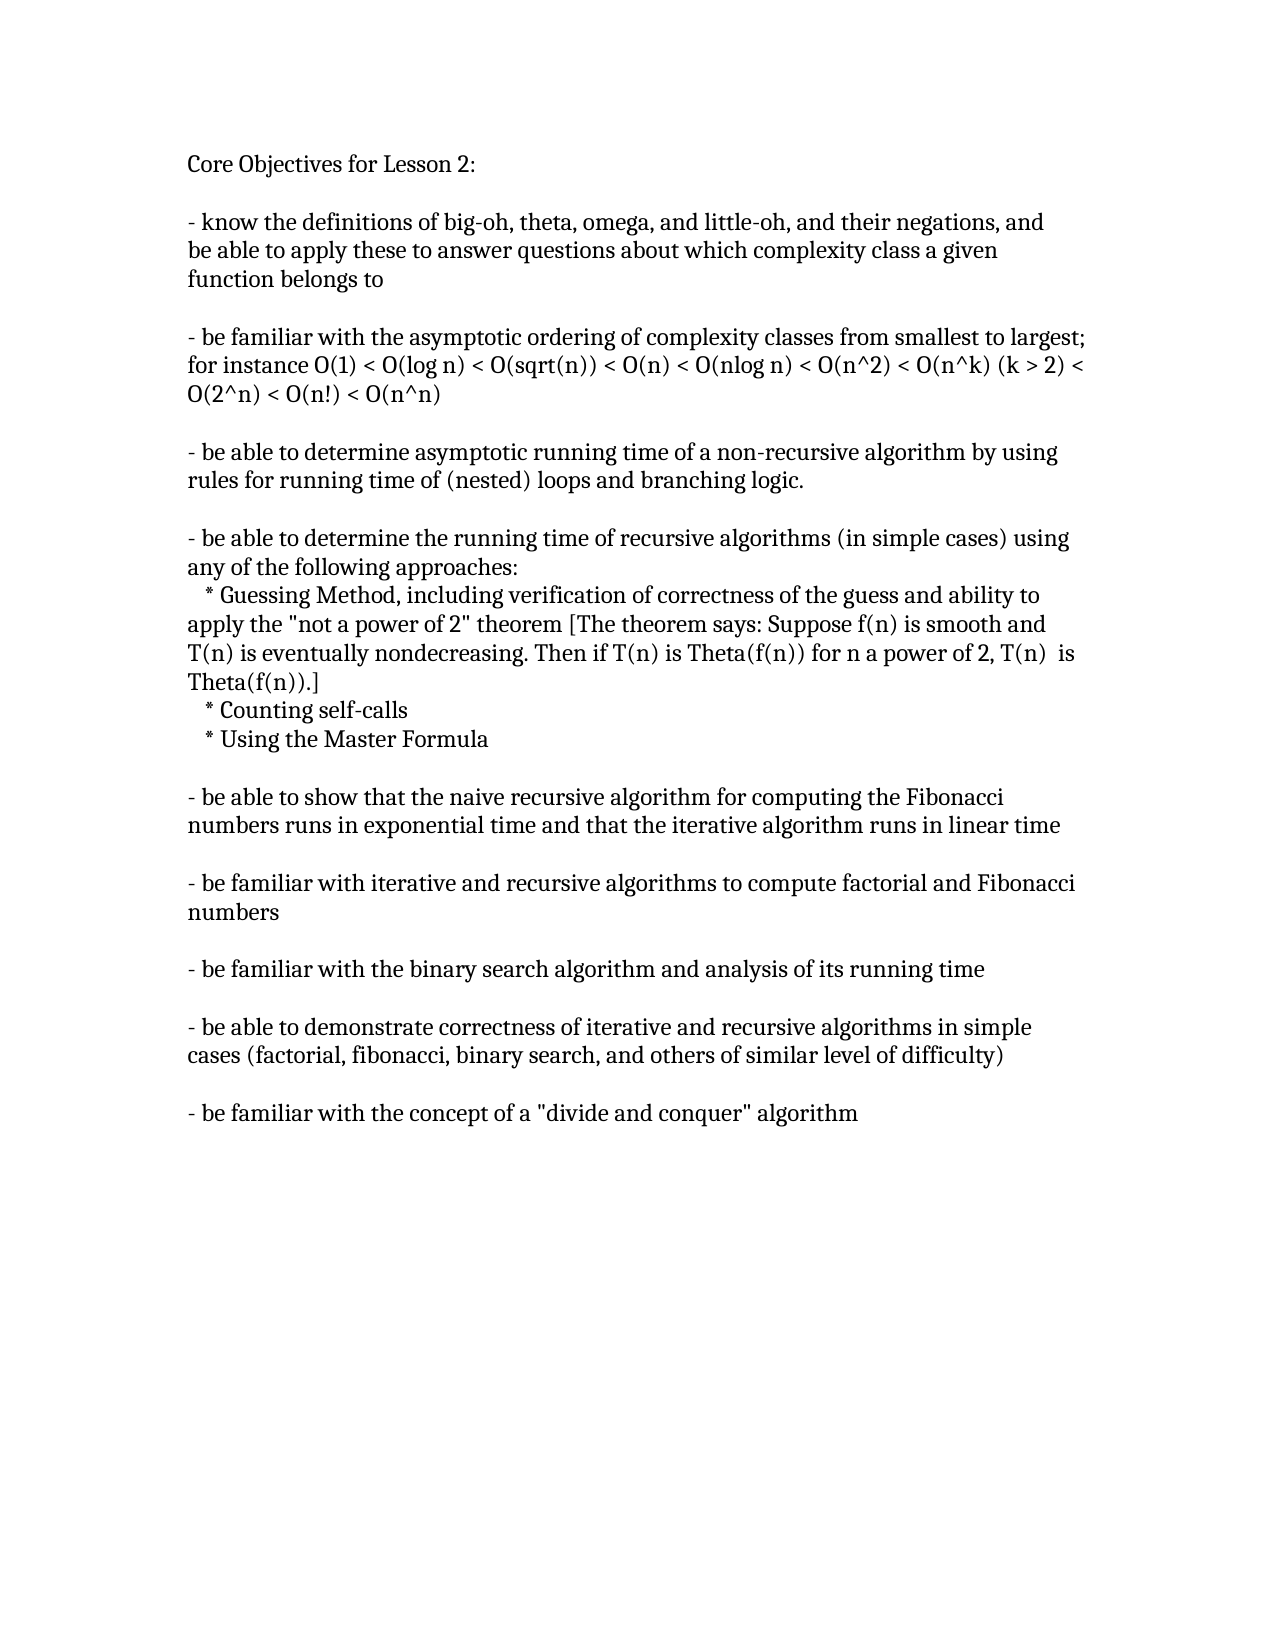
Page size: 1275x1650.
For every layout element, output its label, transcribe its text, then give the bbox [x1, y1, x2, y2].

text * Guessing Method, including verification of correctness of the guess and ability to apply the "not a power of 2" theorem [The theorem says: Suppose f(n) is smooth and T(n) is eventually nondecreasing. Then if T(n) is Theta(f(n)) for n a power of 2, T(n) is Theta(f(n)).] [187, 581, 1087, 696]
text * Counting self-calls [187, 696, 1087, 725]
text - know the definitions of big-oh, theta, omega, and little-oh, and their negations, and [187, 207, 1087, 236]
text - be familiar with the concept of a "divide and conquer" algorithm [187, 1099, 1087, 1127]
text - be familiar with the asymptotic ordering of complexity classes from smallest to largest; for instance O(1) < O(log n) < O(sqrt(n)) < O(n) < O(nlog n) < O(n^2) < O(n^k) (k > 2) < O(2^n) < O(n!) < O(n^n) [187, 322, 1087, 409]
text * Using the Master Formula [187, 725, 1087, 754]
text - be able to show that the naive recursive algorithm for computing the Fibonacci numbers runs in exponential time and that the iterative algorithm runs in linear time [187, 782, 1087, 840]
text - be able to determine the running time of recursive algorithms (in simple cases) using any of the following approaches: [187, 524, 1087, 581]
text - be able to demonstrate correctness of iterative and recursive algorithms in simple cases (factorial, fibonacci, binary search, and others of similar level of difficulty) [187, 1012, 1087, 1070]
text - be familiar with iterative and recursive algorithms to compute factorial and Fibonacci numbers [187, 869, 1087, 926]
text Core Objectives for Lesson 2: [187, 150, 1087, 179]
text be able to apply these to answer questions about which complexity class a given function belongs to [187, 236, 1087, 294]
text - be familiar with the binary search algorithm and analysis of its running time [187, 955, 1087, 984]
text - be able to determine asymptotic running time of a non-recursive algorithm by using rules for running time of (nested) loops and branching logic. [187, 437, 1087, 495]
